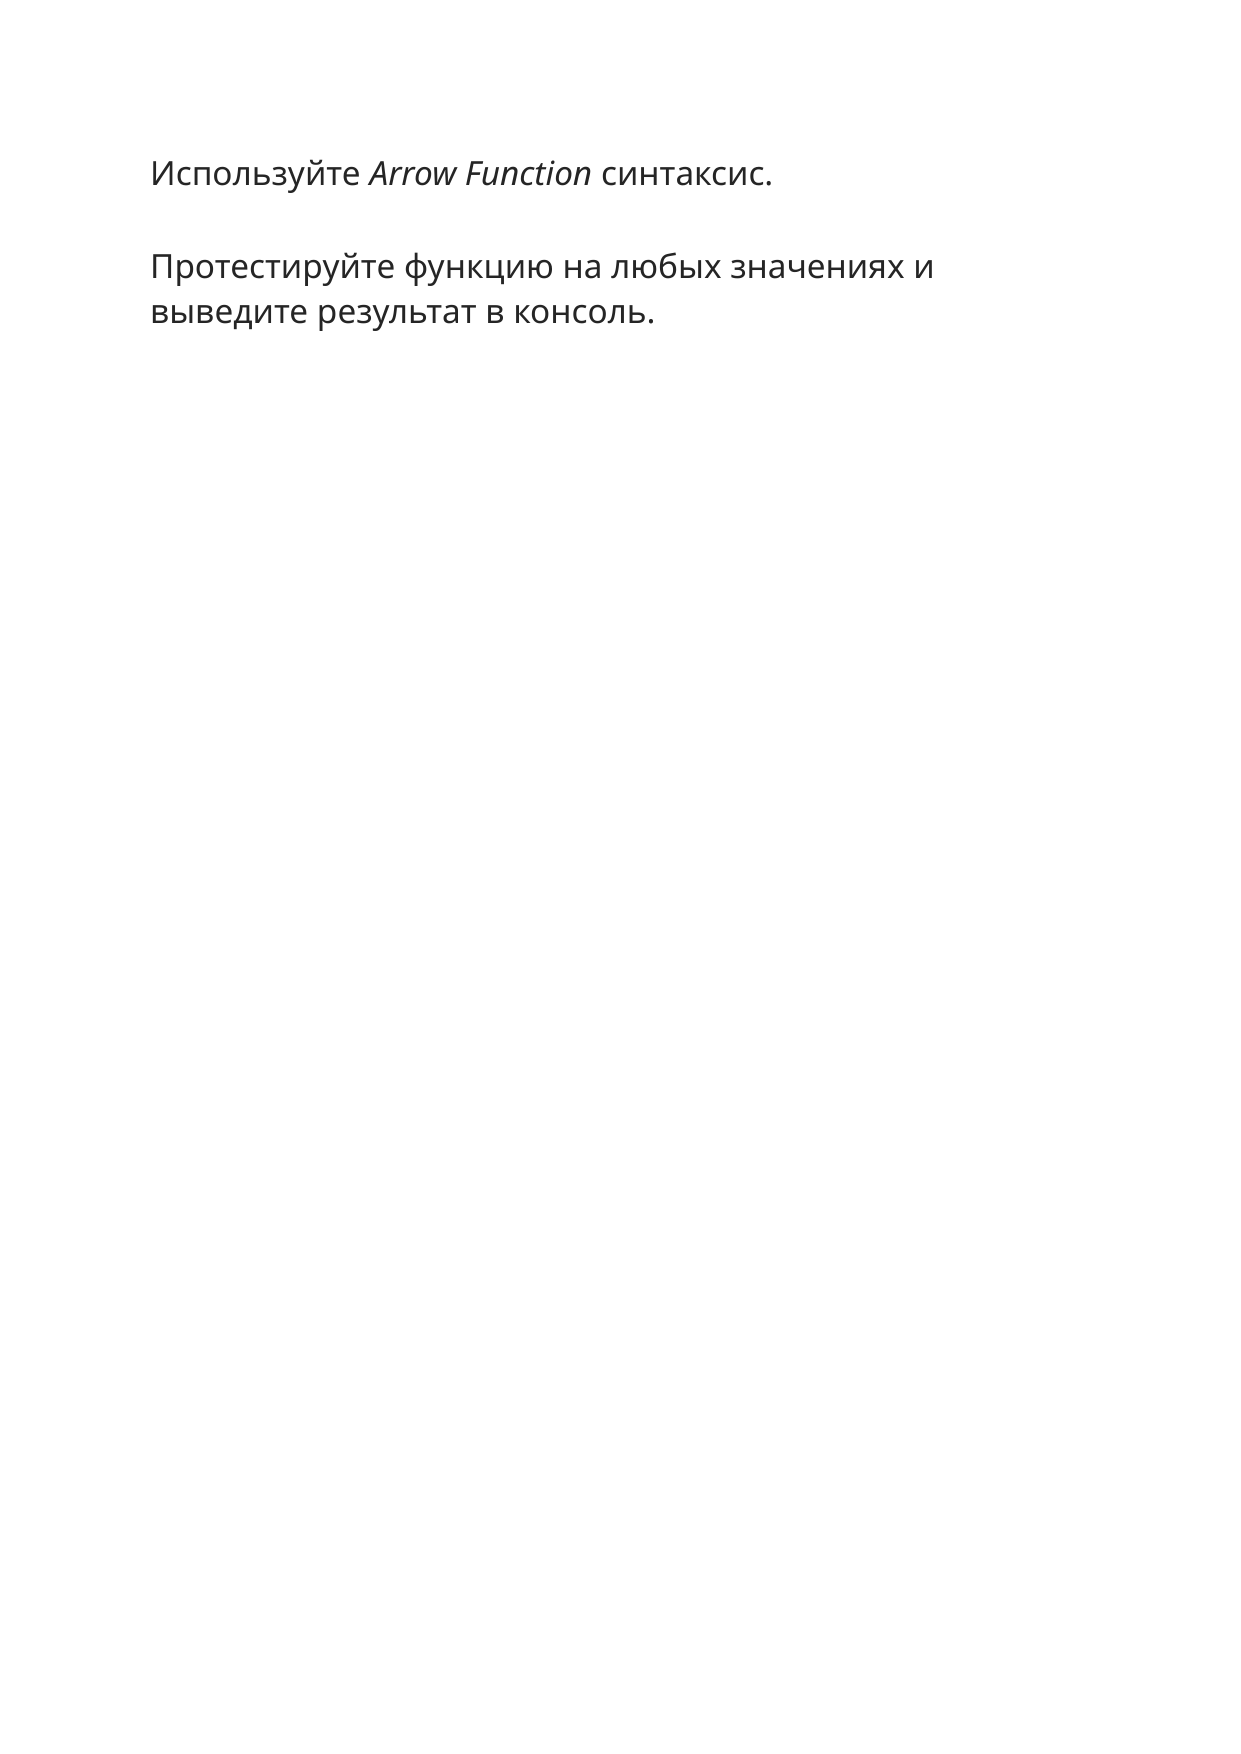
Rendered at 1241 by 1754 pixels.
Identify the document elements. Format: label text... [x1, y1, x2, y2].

text Протестируйте функцию на любых значениях и выведите результат в консоль. [150, 243, 1090, 333]
text Используйте Arrow Function синтаксис. [150, 150, 1090, 195]
